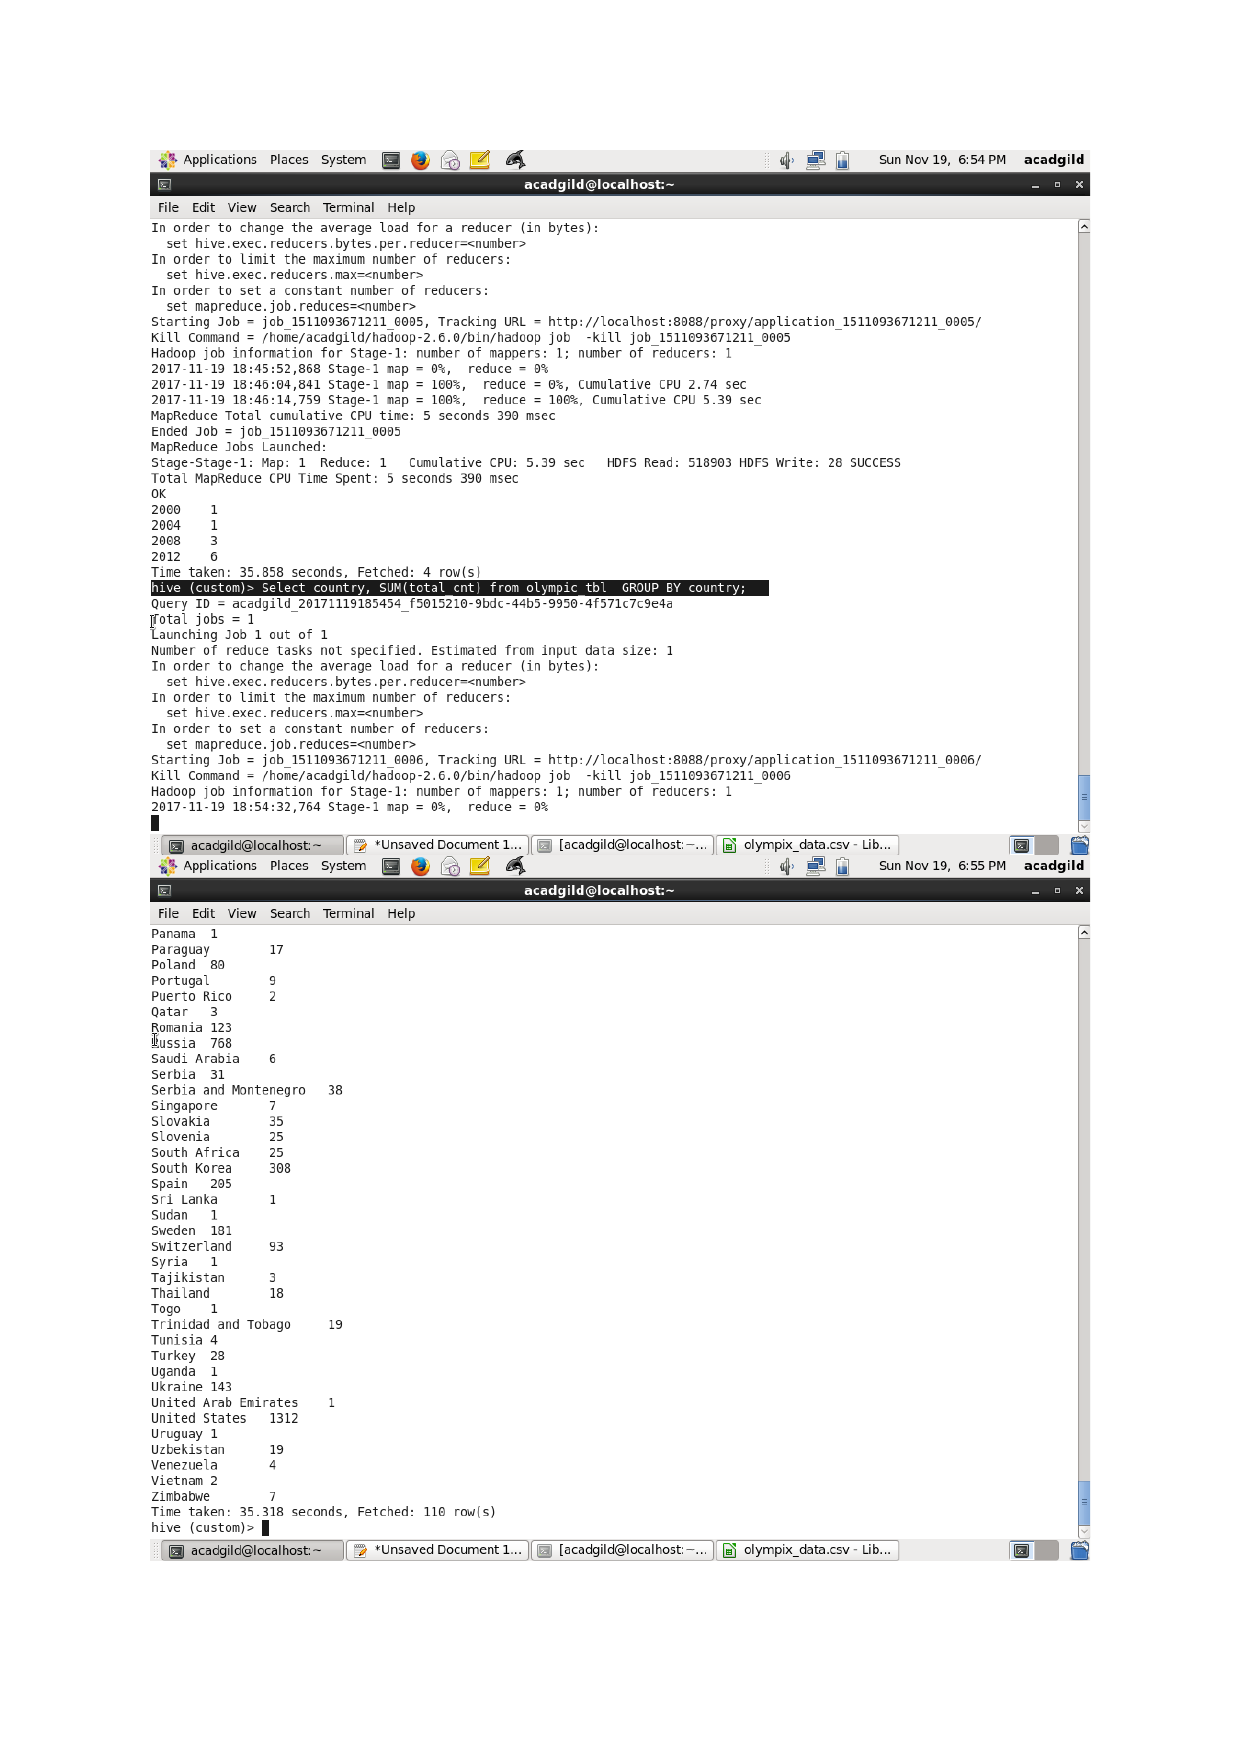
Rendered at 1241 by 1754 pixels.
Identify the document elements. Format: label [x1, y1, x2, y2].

picture [150, 150, 1091, 1561]
